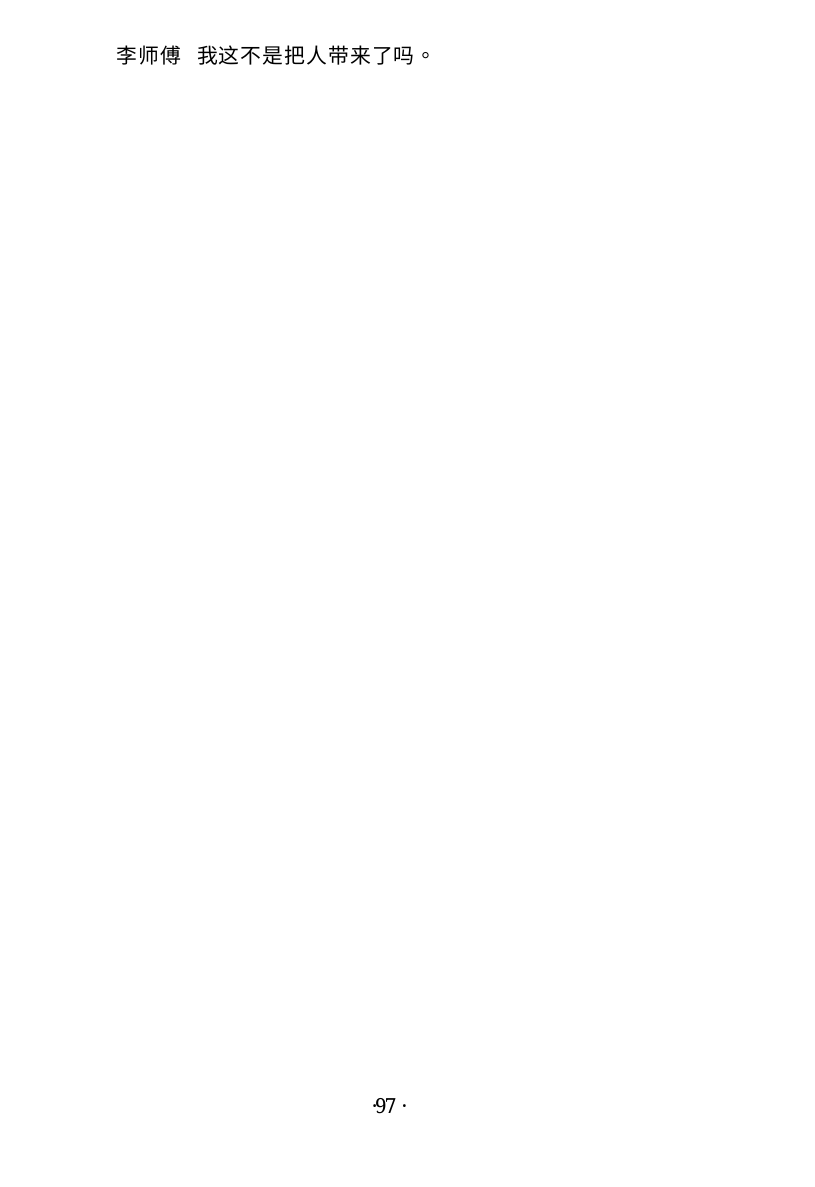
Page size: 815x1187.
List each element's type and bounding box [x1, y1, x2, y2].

text [117, 42, 580, 70]
